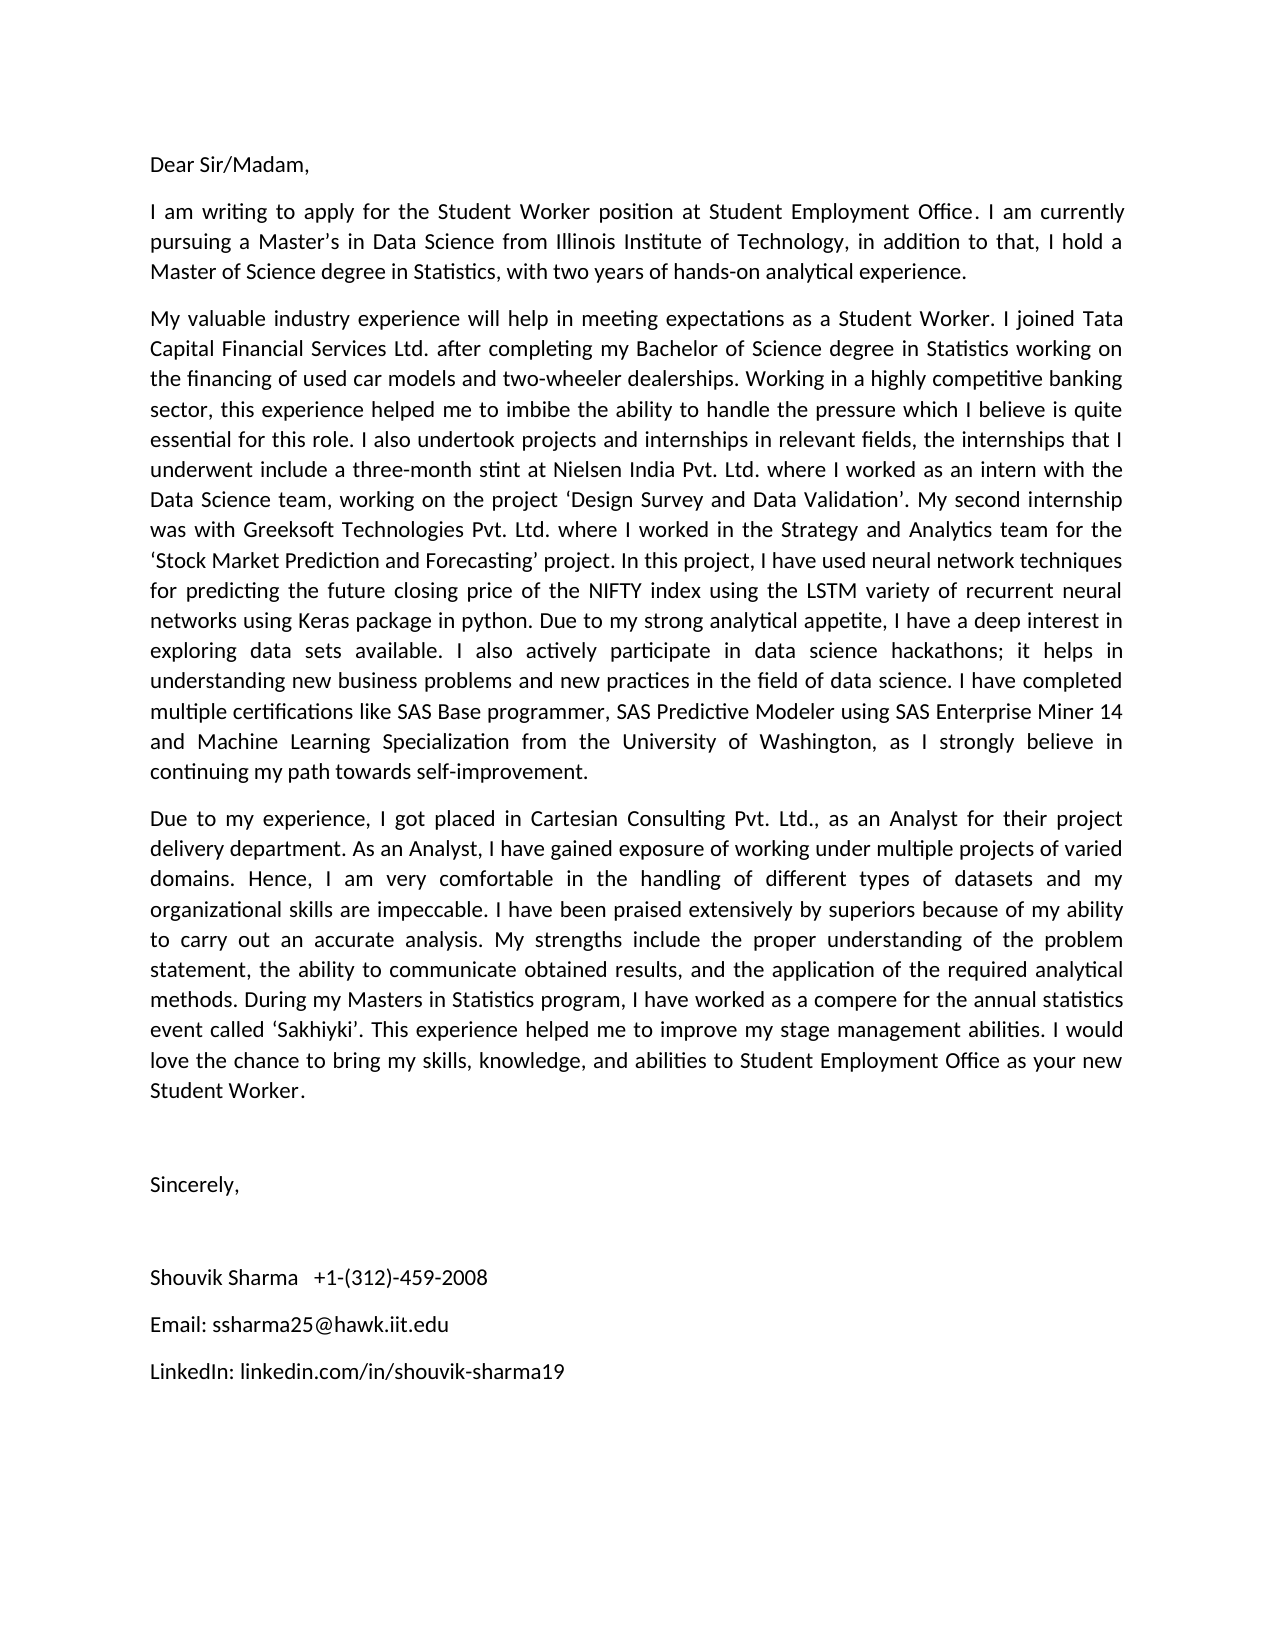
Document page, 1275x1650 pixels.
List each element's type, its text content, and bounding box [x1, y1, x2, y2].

text Dear Sir/Madam, [150, 150, 1125, 178]
text I am writing to apply for the Student Worker position at Student Employment Office. I am currently pursuing a Master’s in Data Science from Illinois Institute of Technology, in addition to that, I hold a Master of Science degree in Statistics, with two years of hands-on analytical experience. [150, 197, 1125, 285]
text Due to my experience, I got placed in Cartesian Consulting Pvt. Ltd., as an Analyst for their project delivery department. As an Analyst, I have gained exposure of working under multiple projects of varied domains. Hence, I am very comfortable in the handling of different types of datasets and my organizational skills are impeccable. I have been praised extensively by superiors because of my ability to carry out an accurate analysis. My strengths include the proper understanding of the problem statement, the ability to communicate obtained results, and the application of the required analytical methods. During my Masters in Statistics program, I have worked as a compere for the annual statistics event called ‘Sakhiyki’. This experience helped me to improve my stage management abilities. I would love the chance to bring my skills, knowledge, and abilities to Student Employment Office as your new Student Worker . [150, 804, 1125, 1104]
text Sincerely, [150, 1170, 1125, 1198]
text My valuable industry experience will help in meeting expectations as a Student Worker. I joined Tata Capital Financial Services Ltd. after completing my Bachelor of Science degree in Statistics working on the financing of used car models and two-wheeler dealerships. Working in a highly competitive banking sector, this experience helped me to imbibe the ability to handle the pressure which I believe is quite essential for this role. I also undertook projects and internships in relevant fields, the internships that I underwent include a three-month stint at Nielsen India Pvt. Ltd. where I worked as an intern with the Data Science team, working on the project ‘Design Survey and Data Validation’. My second internship was with Greeksoft Technologies Pvt. Ltd. where I worked in the Strategy and Analytics team for the ‘Stock Market Prediction and Forecasting’ project. In this project, I have used neural network techniques for predicting the future closing price of the NIFTY index using the LSTM variety of recurrent neural networks using Keras package in python. Due to my strong analytical appetite, I have a deep interest in exploring data sets available. I also actively participate in data science hackathons; it helps in understanding new business problems and new practices in the field of data science. I have completed multiple certifications like SAS Base programmer, SAS Predictive Modeler using SAS Enterprise Miner 14 and Machine Learning Specialization from the University of Washington, as I strongly believe in continuing my path towards self-improvement. [150, 304, 1125, 785]
text LinkedIn: linkedin.com/in/shouvik-sharma19 [150, 1357, 1125, 1385]
text Shouvik Sharma +1-(312)-459-2008 [150, 1263, 1125, 1292]
text Email: ssharma25@hawk.iit.edu [150, 1310, 1125, 1338]
